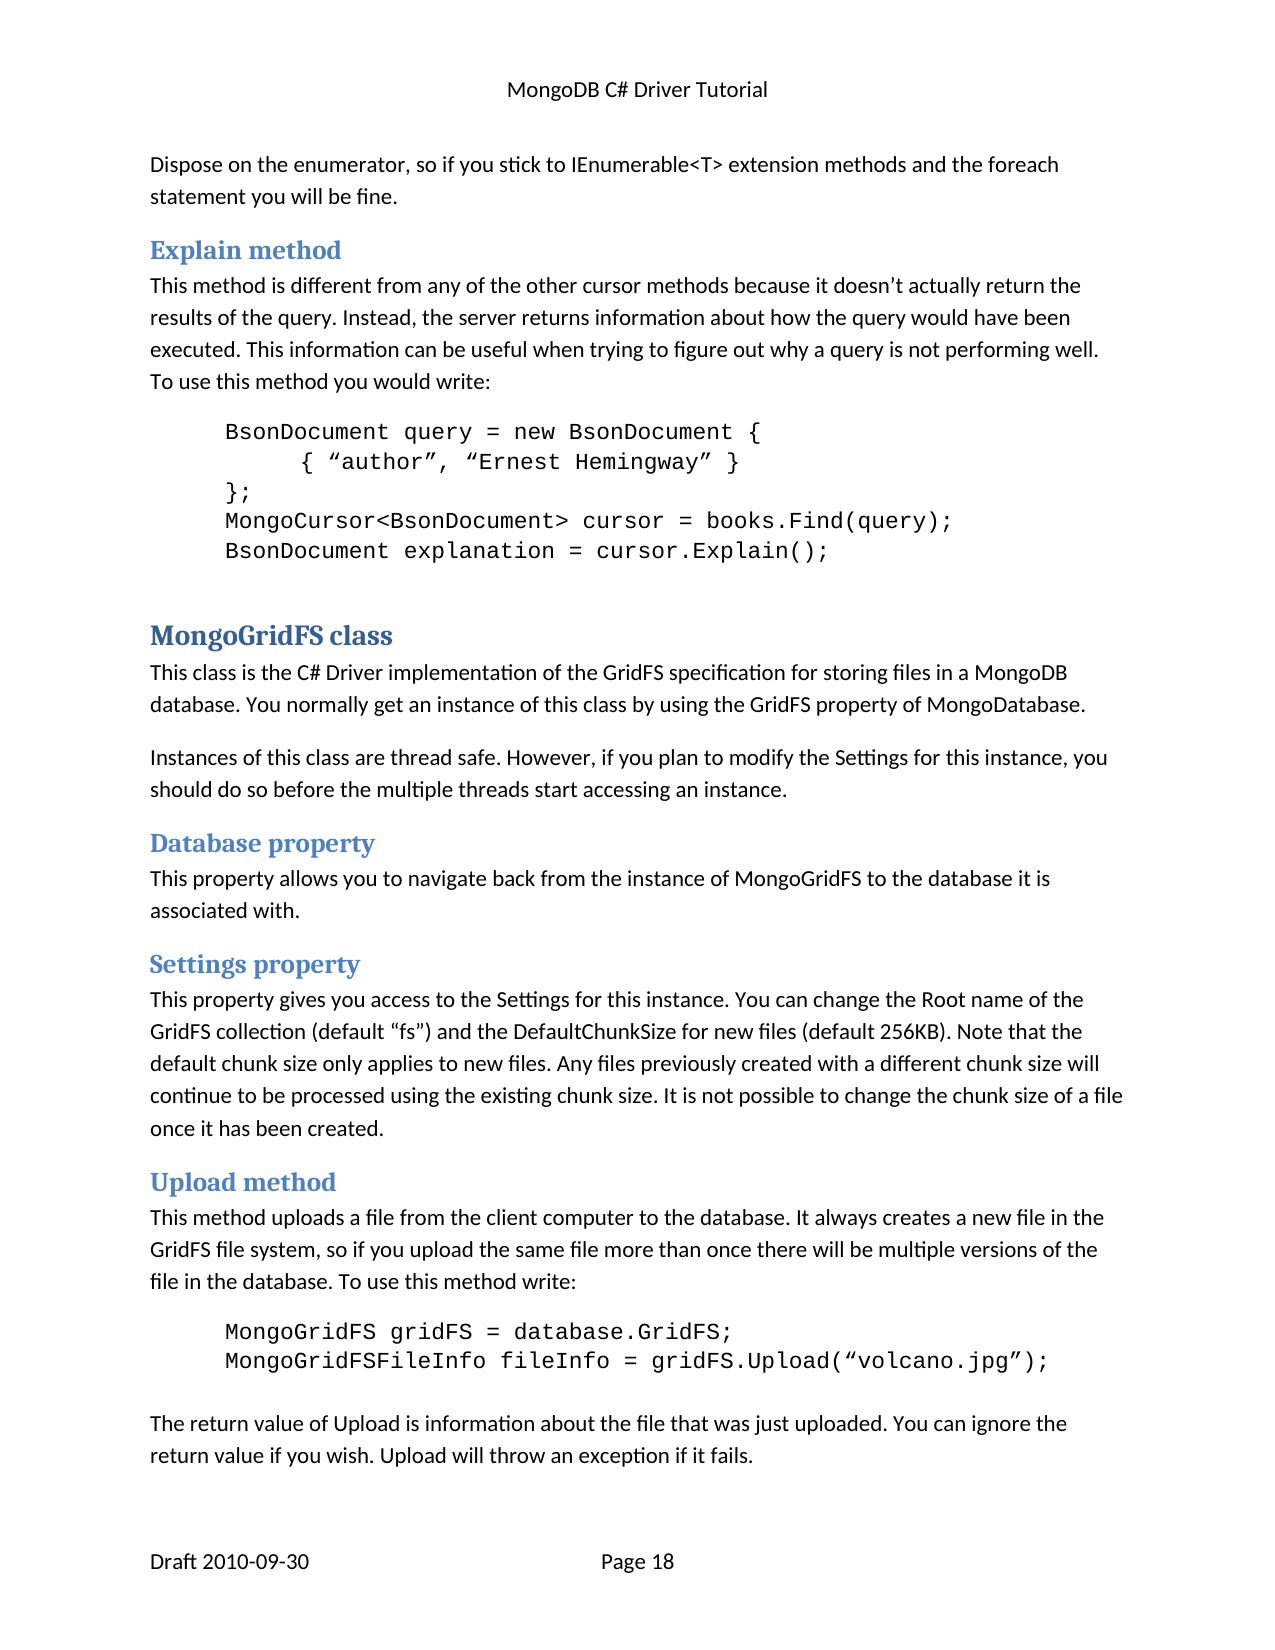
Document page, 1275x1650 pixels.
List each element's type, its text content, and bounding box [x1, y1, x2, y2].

text This property gives you access to the Settings for this instance. You can change the Root name of the GridFS collection (default “fs”) and the DefaultChunkSize for new files (default 256KB). Note that the default chunk size only applies to new files. Any files previously created with a different chunk size will continue to be processed using the existing chunk size. It is not possible to change the chunk size of a file once it has been created. [150, 985, 1125, 1142]
subtitle Upload method [150, 1167, 1125, 1198]
text This class is the C# Driver implementation of the GridFS specification for storing files in a MongoDB database. You normally get an instance of this class by using the GridFS property of MongoDatabase. [150, 658, 1125, 718]
subtitle Settings property [150, 949, 1125, 981]
text BsonDocument explanation = cursor.Explain(); [150, 540, 1125, 566]
text }; [150, 480, 1125, 506]
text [150, 150, 1125, 210]
text This property allows you to navigate back from the instance of MongoGridFS to the database it is associated with. [150, 864, 1125, 924]
subtitle Explain method [150, 235, 1125, 266]
text The return value of Upload is information about the file that was just uploaded. You can ignore the return value if you wish. Upload will throw an exception if it fails. [150, 1409, 1125, 1469]
text MongoGridFS gridFS = database.GridFS; [150, 1320, 1125, 1346]
text This method is different from any of the other cursor methods because it doesn’t actually return the results of the query. Instead, the server returns information about how the query would have been executed. This information can be useful when trying to figure out why a query is not performing well. To use this method you would write: [150, 271, 1125, 396]
text { “author”, “Ernest Hemingway” } [150, 450, 1125, 476]
text This method uploads a file from the client computer to the database. It always creates a new file in the GridFS file system, so if you upload the same file more than once there will be multiple versions of the file in the database. To use this method write: [150, 1203, 1125, 1295]
subtitle MongoGridFS class [150, 619, 1125, 653]
subtitle Database property [150, 828, 1125, 859]
text MongoGridFSFileInfo fileInfo = gridFS.Upload(“volcano.jpg”); [150, 1350, 1125, 1376]
text Instances of this class are thread safe. However, if you plan to modify the Settings for this instance, you should do so before the multiple threads start accessing an instance. [150, 743, 1125, 803]
text MongoCursor<BsonDocument> cursor = books.Find(query); [150, 510, 1125, 536]
text BsonDocument query = new BsonDocument { [150, 421, 1125, 446]
